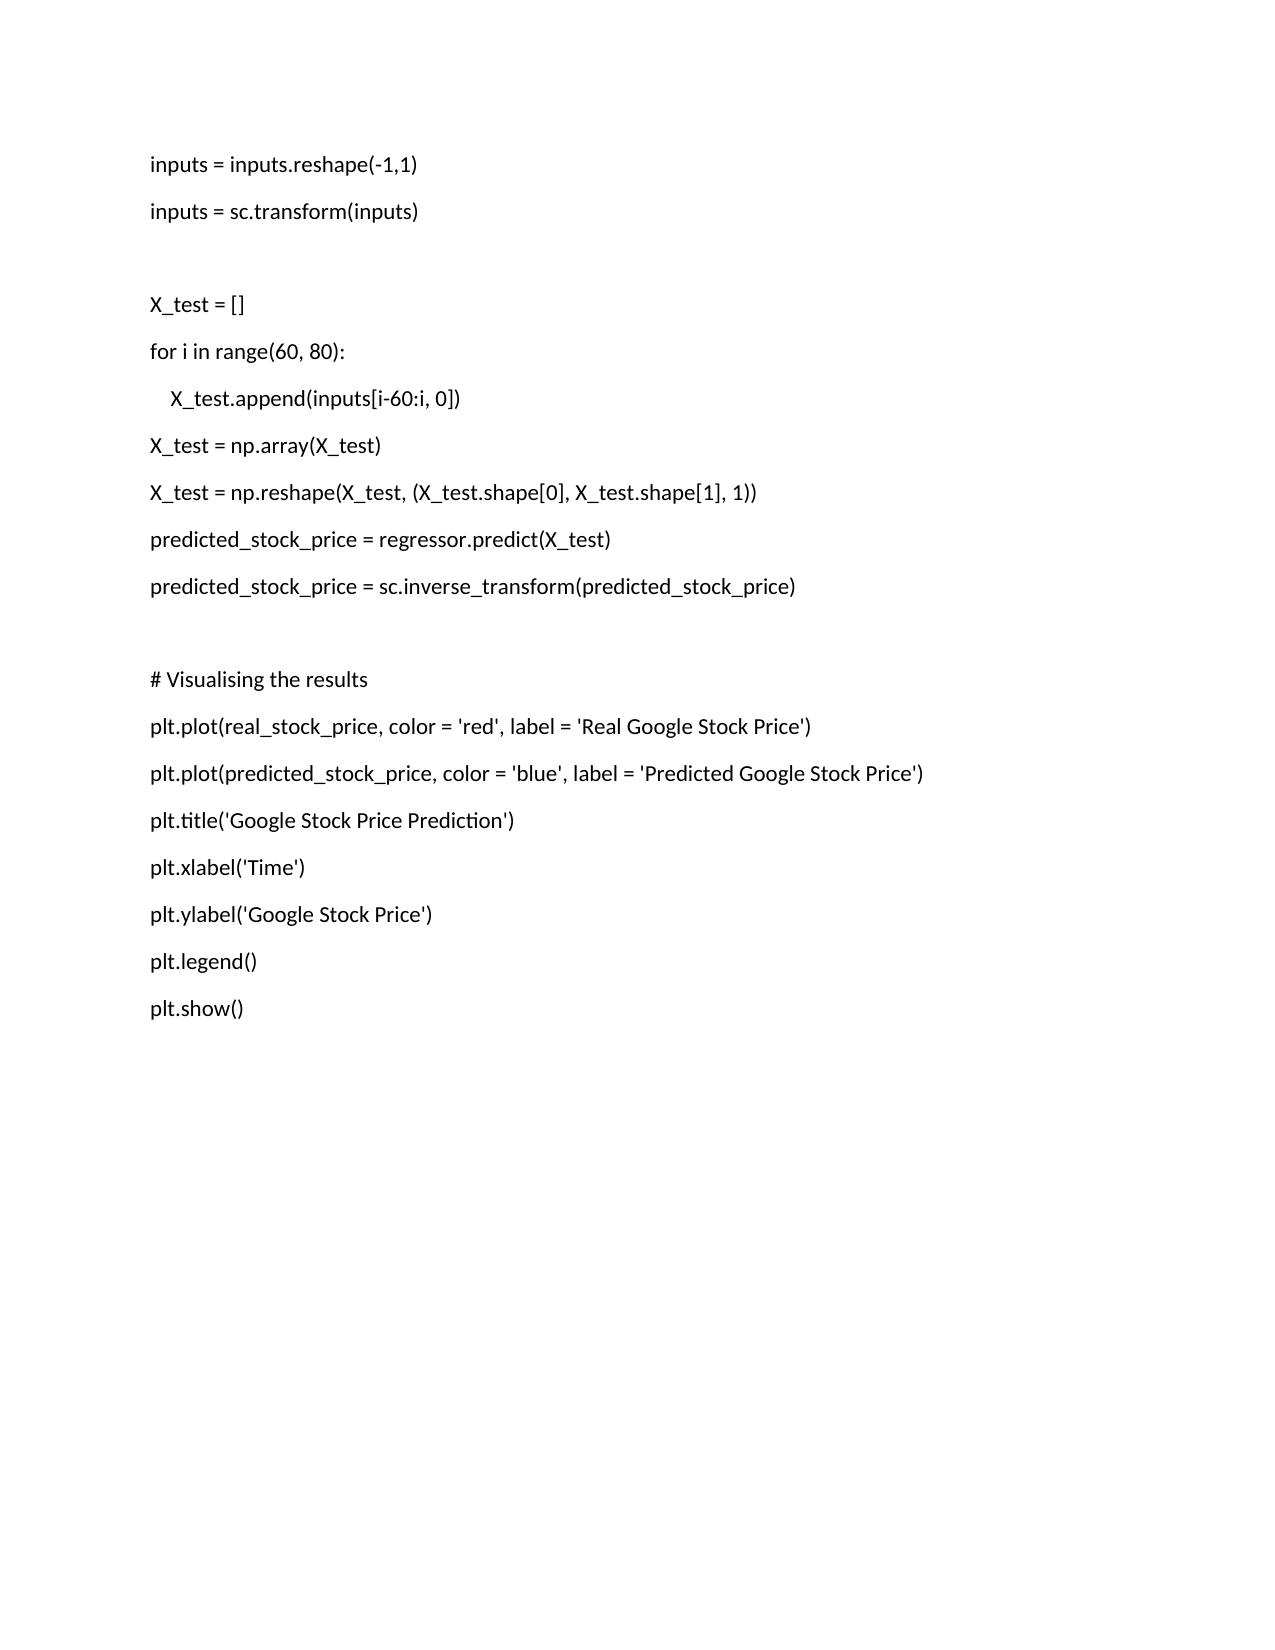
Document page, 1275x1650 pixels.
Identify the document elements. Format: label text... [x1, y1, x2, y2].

text plt.title('Google Stock Price Prediction') [150, 806, 1125, 834]
text X_test.append(inputs[i-60:i, 0]) [150, 384, 1125, 412]
text plt.ylabel('Google Stock Price') [150, 900, 1125, 928]
text plt.legend() [150, 947, 1125, 975]
text X_test = [] [150, 291, 1125, 319]
text X_test = np.reshape(X_test, (X_test.shape[0], X_test.shape[1], 1)) [150, 478, 1125, 506]
text plt.xlabel('Time') [150, 853, 1125, 881]
text plt.show() [150, 994, 1125, 1022]
text for i in range(60, 80): [150, 337, 1125, 366]
text # Visualising the results [150, 666, 1125, 694]
text inputs = inputs.reshape(-1,1) [150, 150, 1125, 178]
text plt.plot(real_stock_price, color = 'red', label = 'Real Google Stock Price') [150, 712, 1125, 741]
text predicted_stock_price = sc.inverse_transform(predicted_stock_price) [150, 572, 1125, 600]
text predicted_stock_price = regressor.predict(X_test) [150, 525, 1125, 553]
text inputs = sc.transform(inputs) [150, 197, 1125, 225]
text plt.plot(predicted_stock_price, color = 'blue', label = 'Predicted Google Stock Price') [150, 759, 1125, 787]
text X_test = np.array(X_test) [150, 431, 1125, 459]
